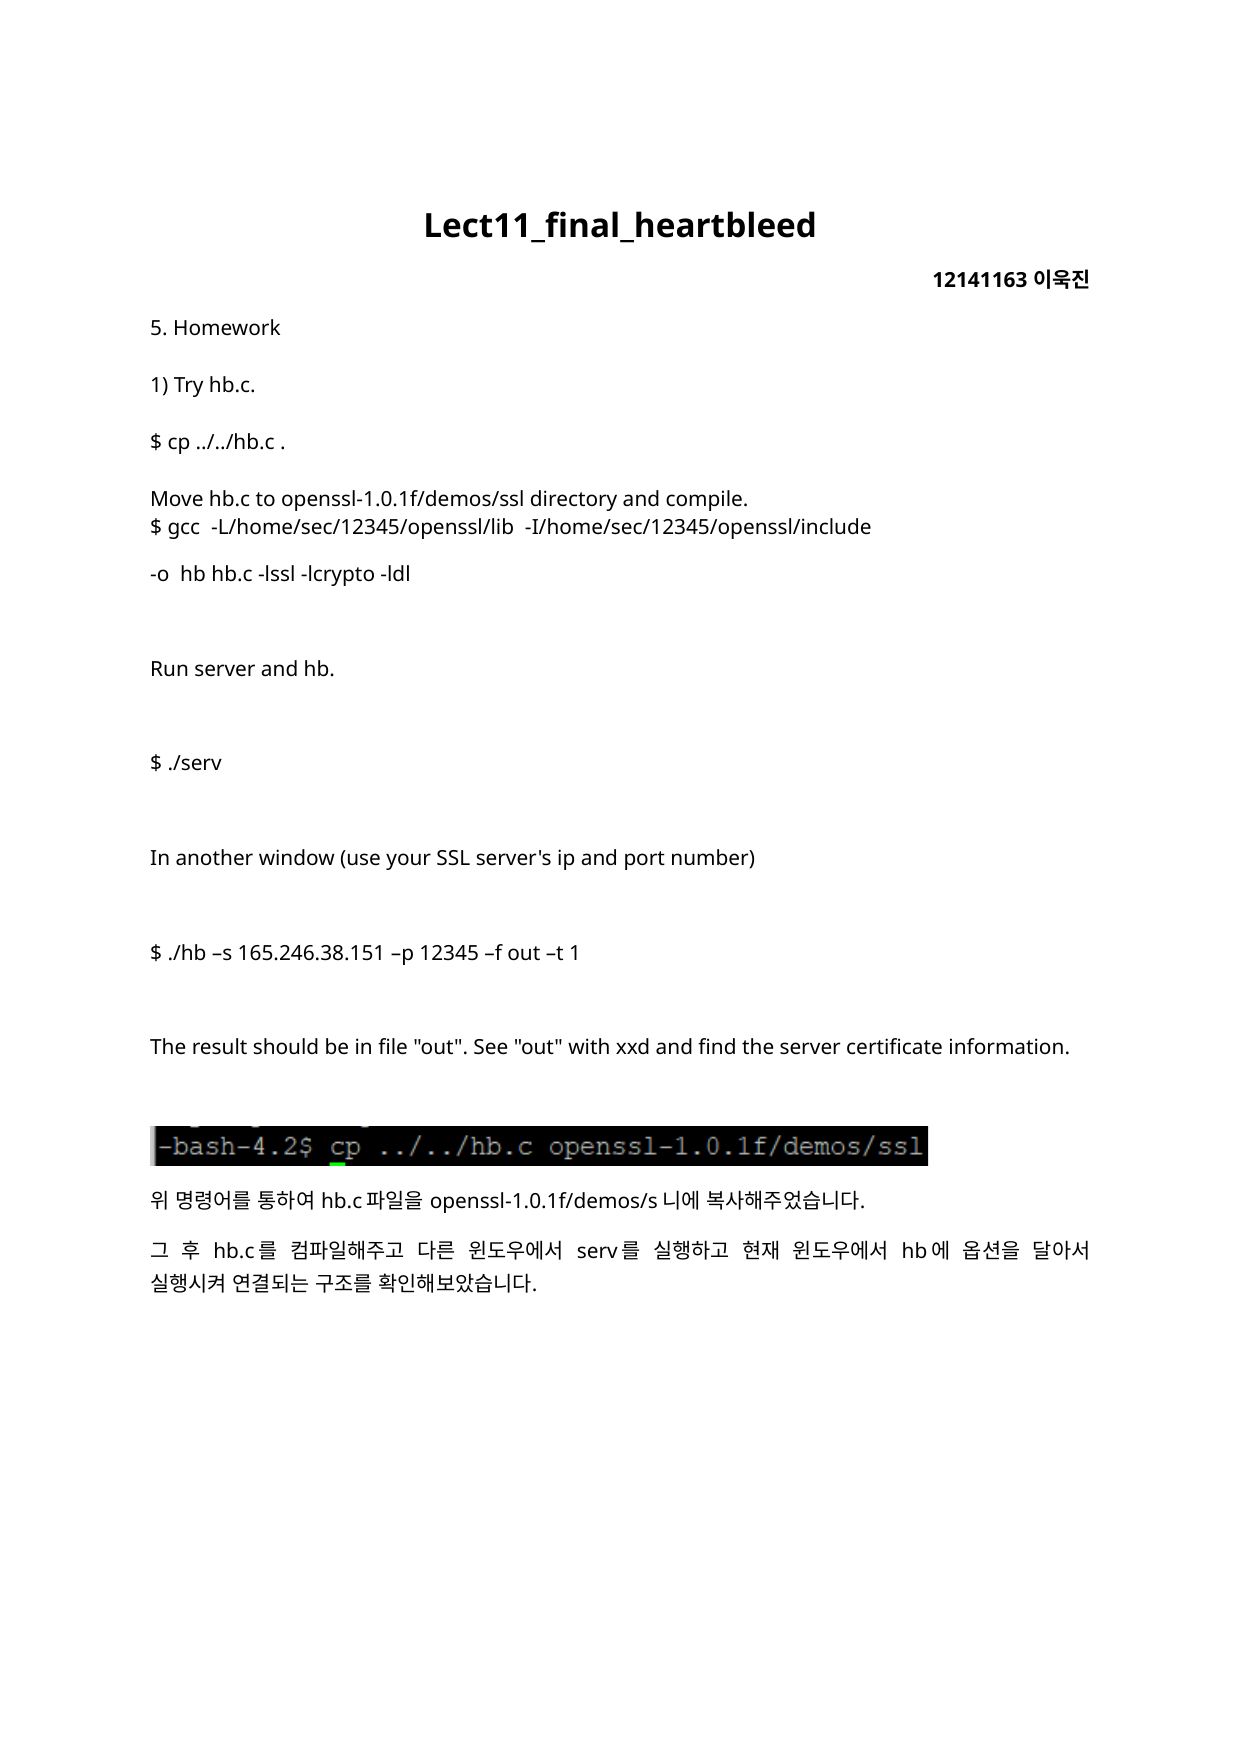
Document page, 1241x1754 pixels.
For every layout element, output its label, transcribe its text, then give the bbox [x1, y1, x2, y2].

text 1) Try hb.c. [150, 370, 1090, 398]
text 그 후 hb.c를 컴파일해주고 다른 윈도우에서 serv를 실행하고 현재 윈도우에서 hb에 옵션을 달아서 실행시켜 연결되는 구조를 확인해보았습니다. [150, 1234, 1090, 1297]
title Lect11_final_heartbleed [150, 202, 1090, 248]
text -o hb hb.c -lssl -lcrypto -ldl [150, 559, 1090, 588]
text 5. Homework [150, 313, 1090, 341]
text Run server and hb. [150, 654, 1090, 682]
text $ cp ../../hb.c . [150, 427, 1090, 455]
text Move hb.c to openssl-1.0.1f/demos/ssl directory and compile. [150, 484, 1090, 512]
text $ ./hb –s 165.246.38.151 –p 12345 –f out –t 1 [150, 938, 1090, 966]
text In another window (use your SSL server's ip and port number) [150, 843, 1090, 872]
picture [150, 1126, 929, 1166]
text The result should be in file "out". See "out" with xxd and find the server certificate information. [150, 1032, 1090, 1061]
text $ ./serv [150, 748, 1090, 777]
text $ gcc -L/home/sec/12345/openssl/lib -I/home/sec/12345/openssl/include [150, 512, 1090, 541]
text 위 명령어를 통하여 hb.c파일을 openssl-1.0.1f/demos/s니에 복사해주었습니다. [150, 1185, 1090, 1215]
text 12141163 이욱진 [150, 264, 1090, 294]
